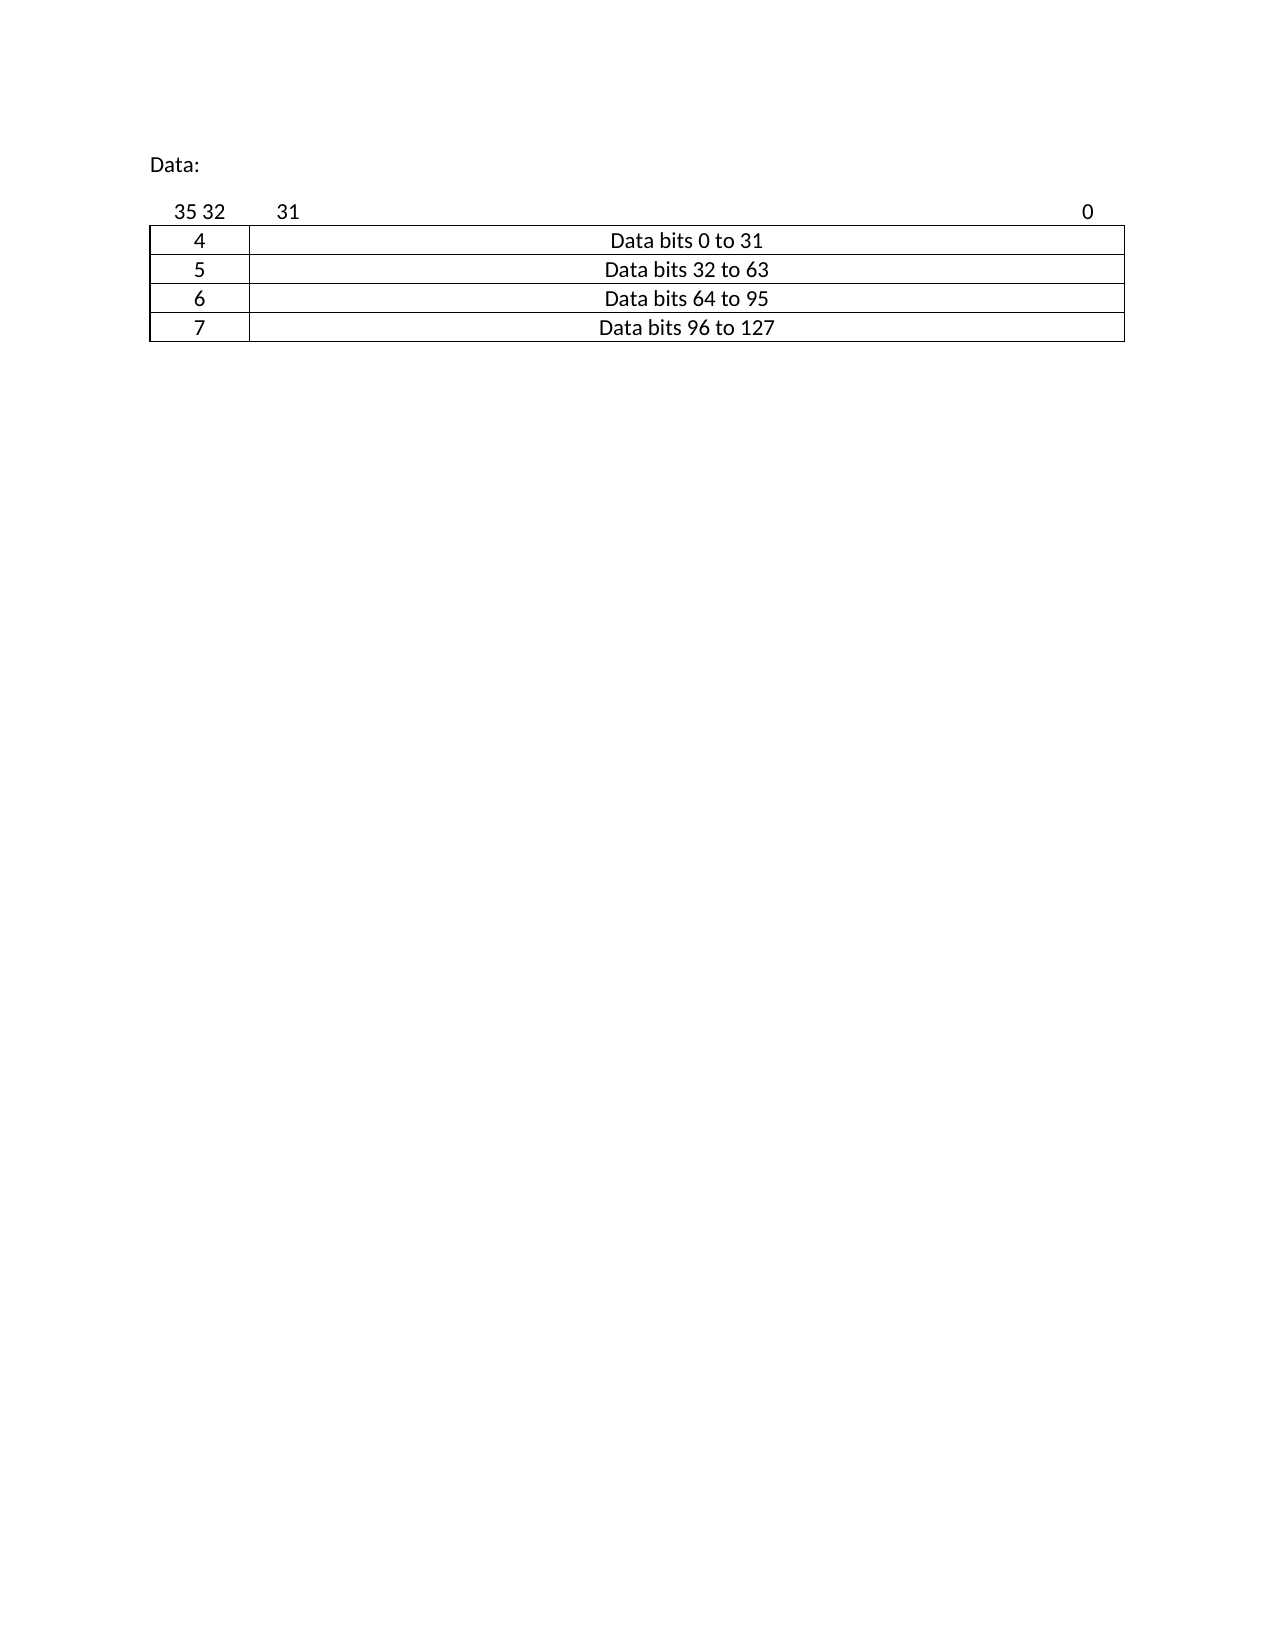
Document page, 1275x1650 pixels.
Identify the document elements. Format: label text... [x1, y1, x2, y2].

table_cell Data bits 32 to 63 [250, 255, 1124, 283]
table_cell 7 [151, 313, 249, 341]
text Data: [150, 150, 1125, 178]
table_cell 4 [151, 226, 249, 254]
table_cell Data bits 96 to 127 [250, 313, 1124, 341]
table_header 31 0 [249, 197, 1124, 225]
table_cell 5 [151, 255, 249, 283]
table_cell Data bits 0 to 31 [250, 226, 1124, 254]
table_header 35 32 [150, 197, 249, 225]
table_cell Data bits 64 to 95 [250, 284, 1124, 312]
table_cell 6 [151, 284, 249, 312]
